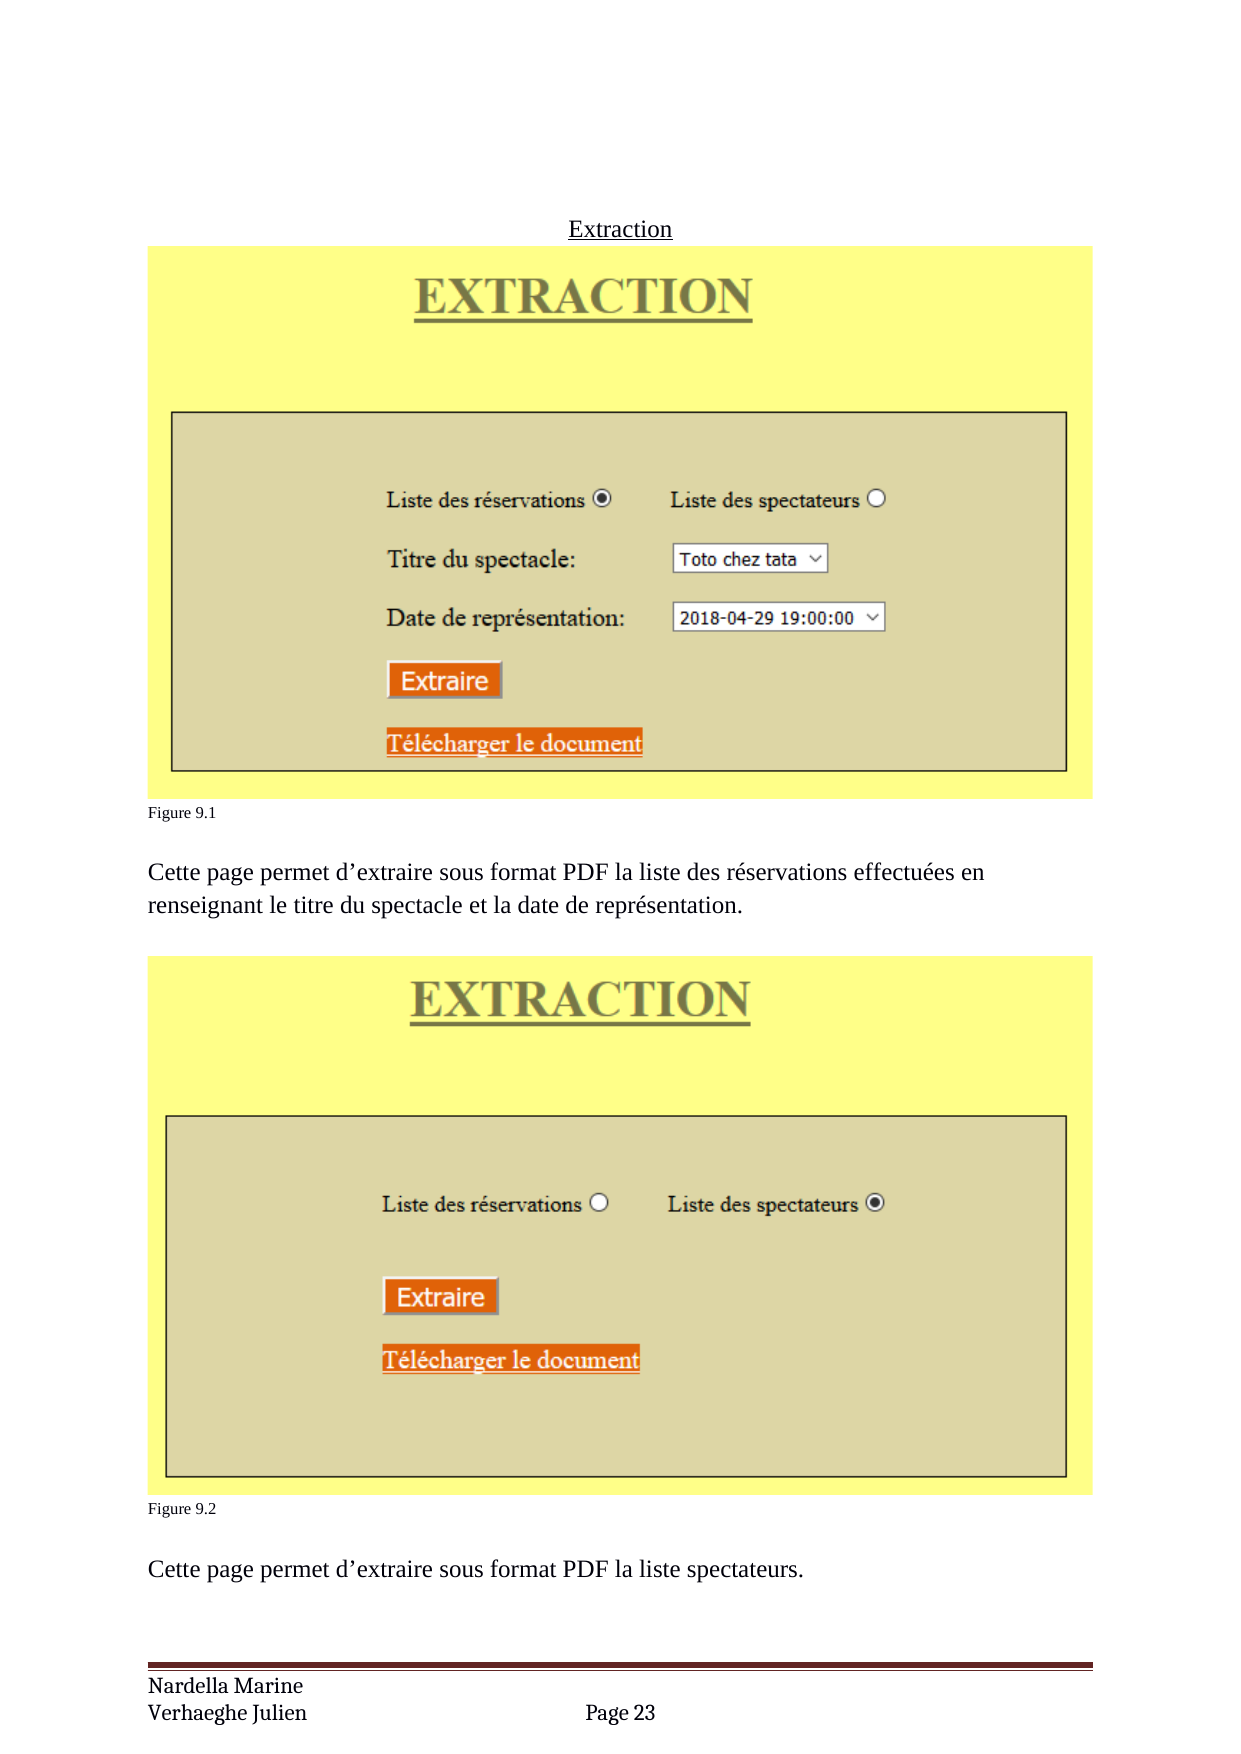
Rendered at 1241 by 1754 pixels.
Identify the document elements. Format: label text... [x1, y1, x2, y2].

text Cette page permet d’extraire sous format PDF la liste spectateurs. [148, 1554, 1093, 1583]
text Cette page permet d’extraire sous format PDF la liste des réservations effectuées en renseignant le titre du spectacle et la date de représentation. [148, 857, 1093, 919]
text Figure 9.2 [148, 1499, 1093, 1518]
picture [147, 246, 1093, 799]
text Extraction [148, 214, 1093, 242]
text Figure 9.1 [148, 803, 1093, 822]
picture [147, 956, 1093, 1495]
